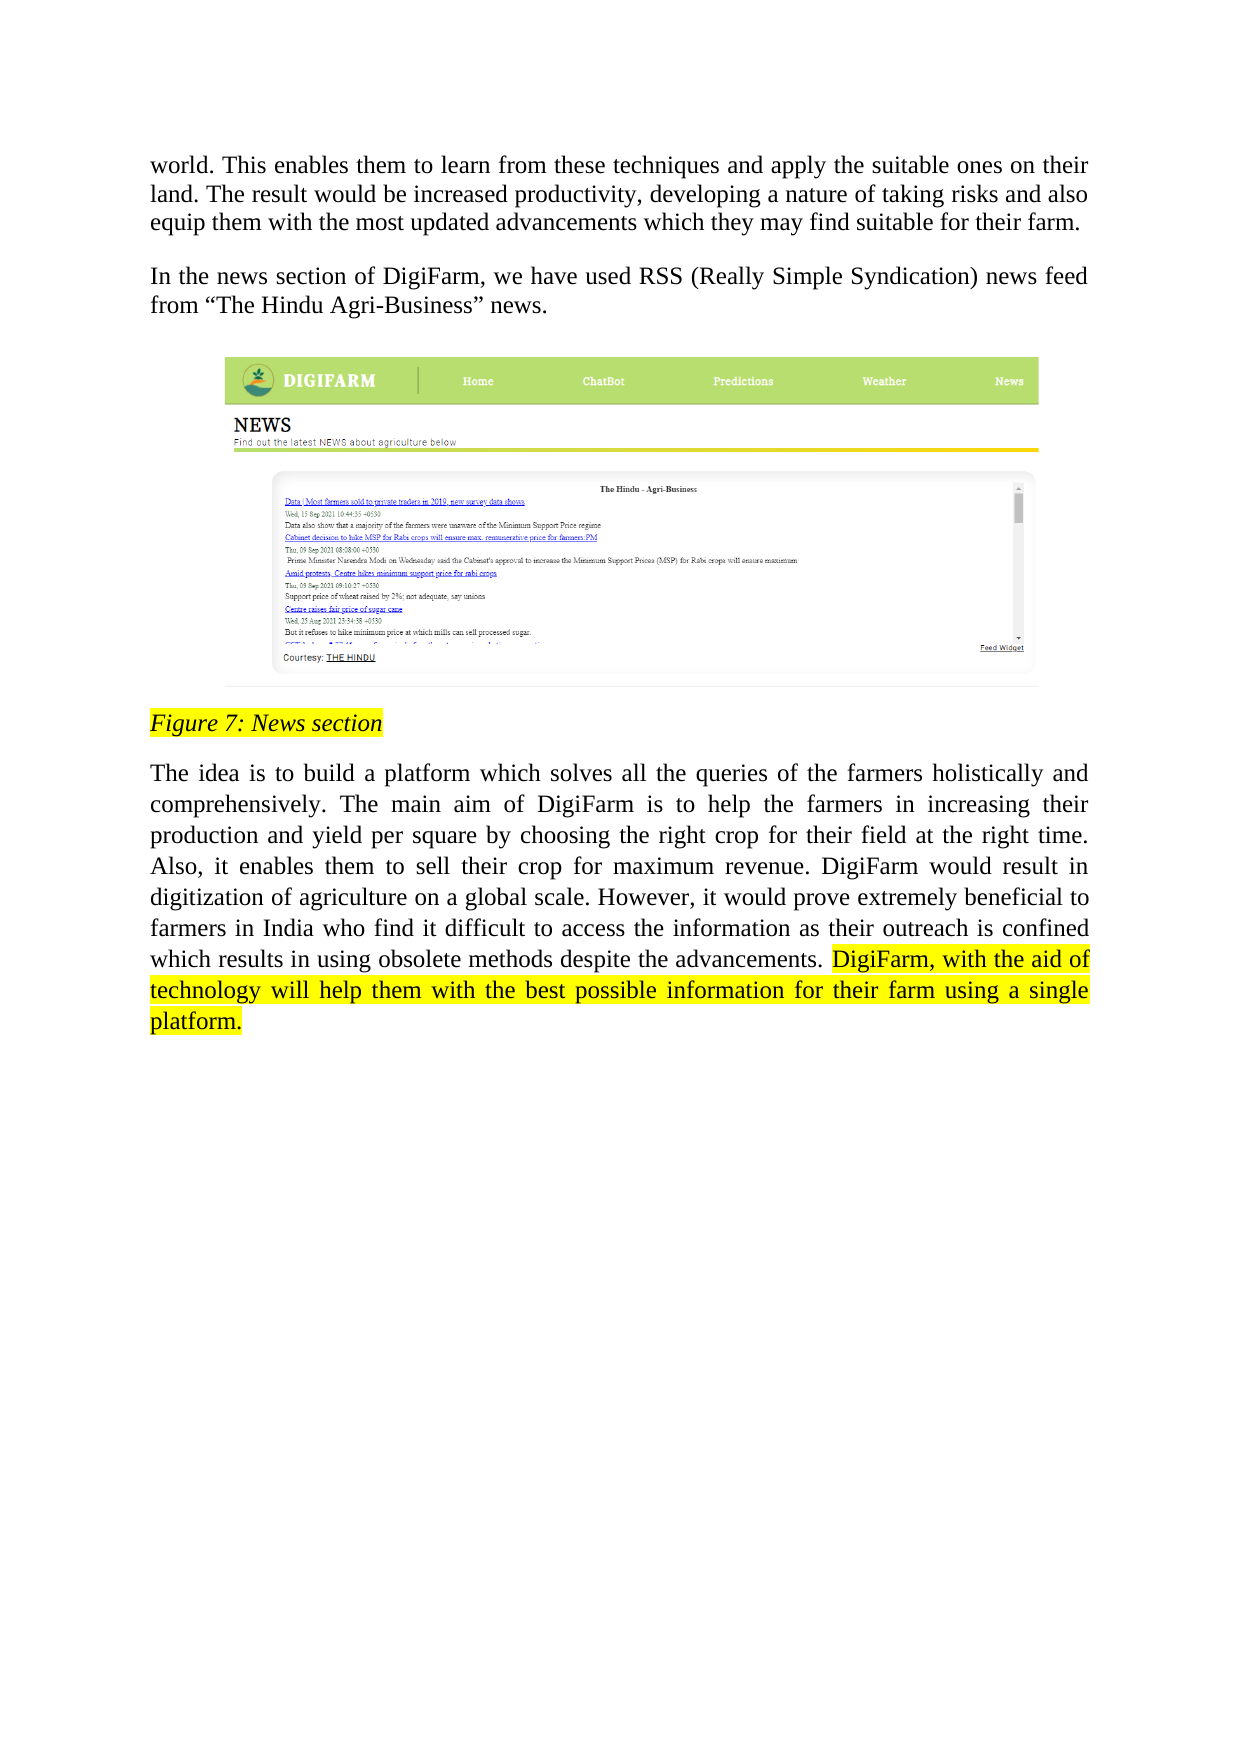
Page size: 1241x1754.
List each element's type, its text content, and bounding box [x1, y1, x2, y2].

text The idea is to build a platform which solves all the queries of the farmers holistically and comprehensively. The main aim of DigiFarm is to help the farmers in increasing their production and yield per square by choosing the right crop for their field at the right time. Also, it enables them to sell their crop for maximum revenue. DigiFarm would result in digitization of agriculture on a global scale. However, it would prove extremely beneficial to farmers in India who find it difficult to access the information as their outreach is confined which results in using obsolete methods despite the advancements. DigiFarm, with the aid of technology will help them with the best possible information for their farm using a single platform. [150, 758, 1090, 975]
picture [224, 357, 1039, 687]
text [150, 150, 1090, 236]
text Figure 7: News section [150, 651, 1090, 737]
text In the news section of DigiFarm, we have used RSS (Really Simple Syndication) news feed from “The Hindu Agri-Business” news. [150, 261, 1090, 319]
